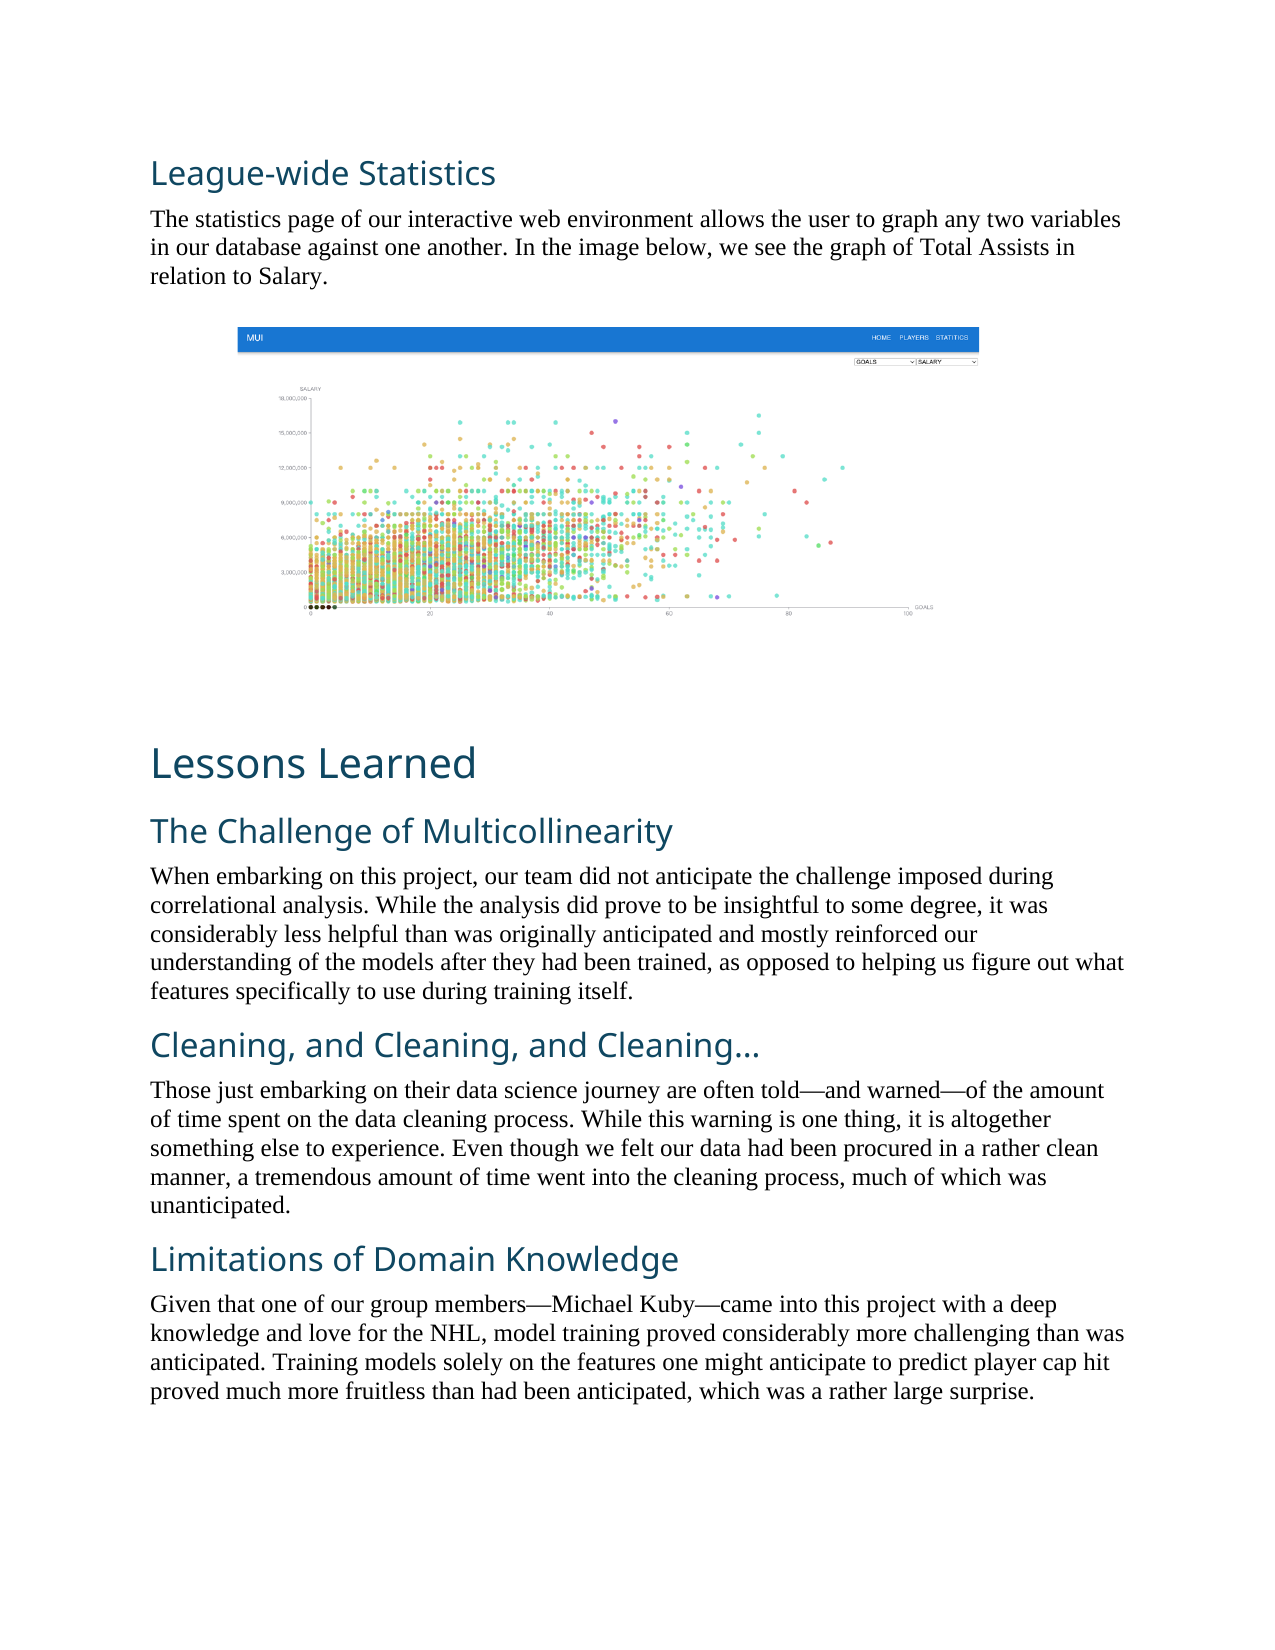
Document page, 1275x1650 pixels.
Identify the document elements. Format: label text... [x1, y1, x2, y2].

text Given that one of our group members—Michael Kuby—came into this project with a deep knowledge and love for the NHL, model training proved considerably more challenging than was anticipated. Training models solely on the features one might anticipate to predict player cap hit proved much more fruitless than had been anticipated, which was a rather large surprise. [150, 1289, 1125, 1404]
text Those just embarking on their data science journey are often told—and warned—of the amount of time spent on the data cleaning process. While this warning is one thing, it is altogether something else to experience. Even though we felt our data had been procured in a rather clean manner, a tremendous amount of time went into the cleaning process, much of which was unanticipated. [150, 1075, 1125, 1219]
text The statistics page of our interactive web environment allows the user to graph any two variables in our database against one another. In the image below, we see the graph of Total Assists in relation to Salary. [150, 204, 1125, 290]
picture [237, 327, 980, 668]
subtitle Limitations of Domain Knowledge [150, 1236, 1125, 1281]
subtitle The Challenge of Multicollinearity [150, 807, 1125, 853]
subtitle Cleaning, and Cleaning, and Cleaning… [150, 1022, 1125, 1067]
subtitle Lessons Learned [150, 734, 1125, 791]
text When embarking on this project, our team did not anticipate the challenge imposed during correlational analysis. While the analysis did prove to be insightful to some degree, it was considerably less helpful than was originally anticipated and mostly reinforced our understanding of the models after they had been trained, as opposed to helping us figure out what features specifically to use during training itself. [150, 861, 1125, 1005]
subtitle League-wide Statistics [150, 150, 1125, 195]
